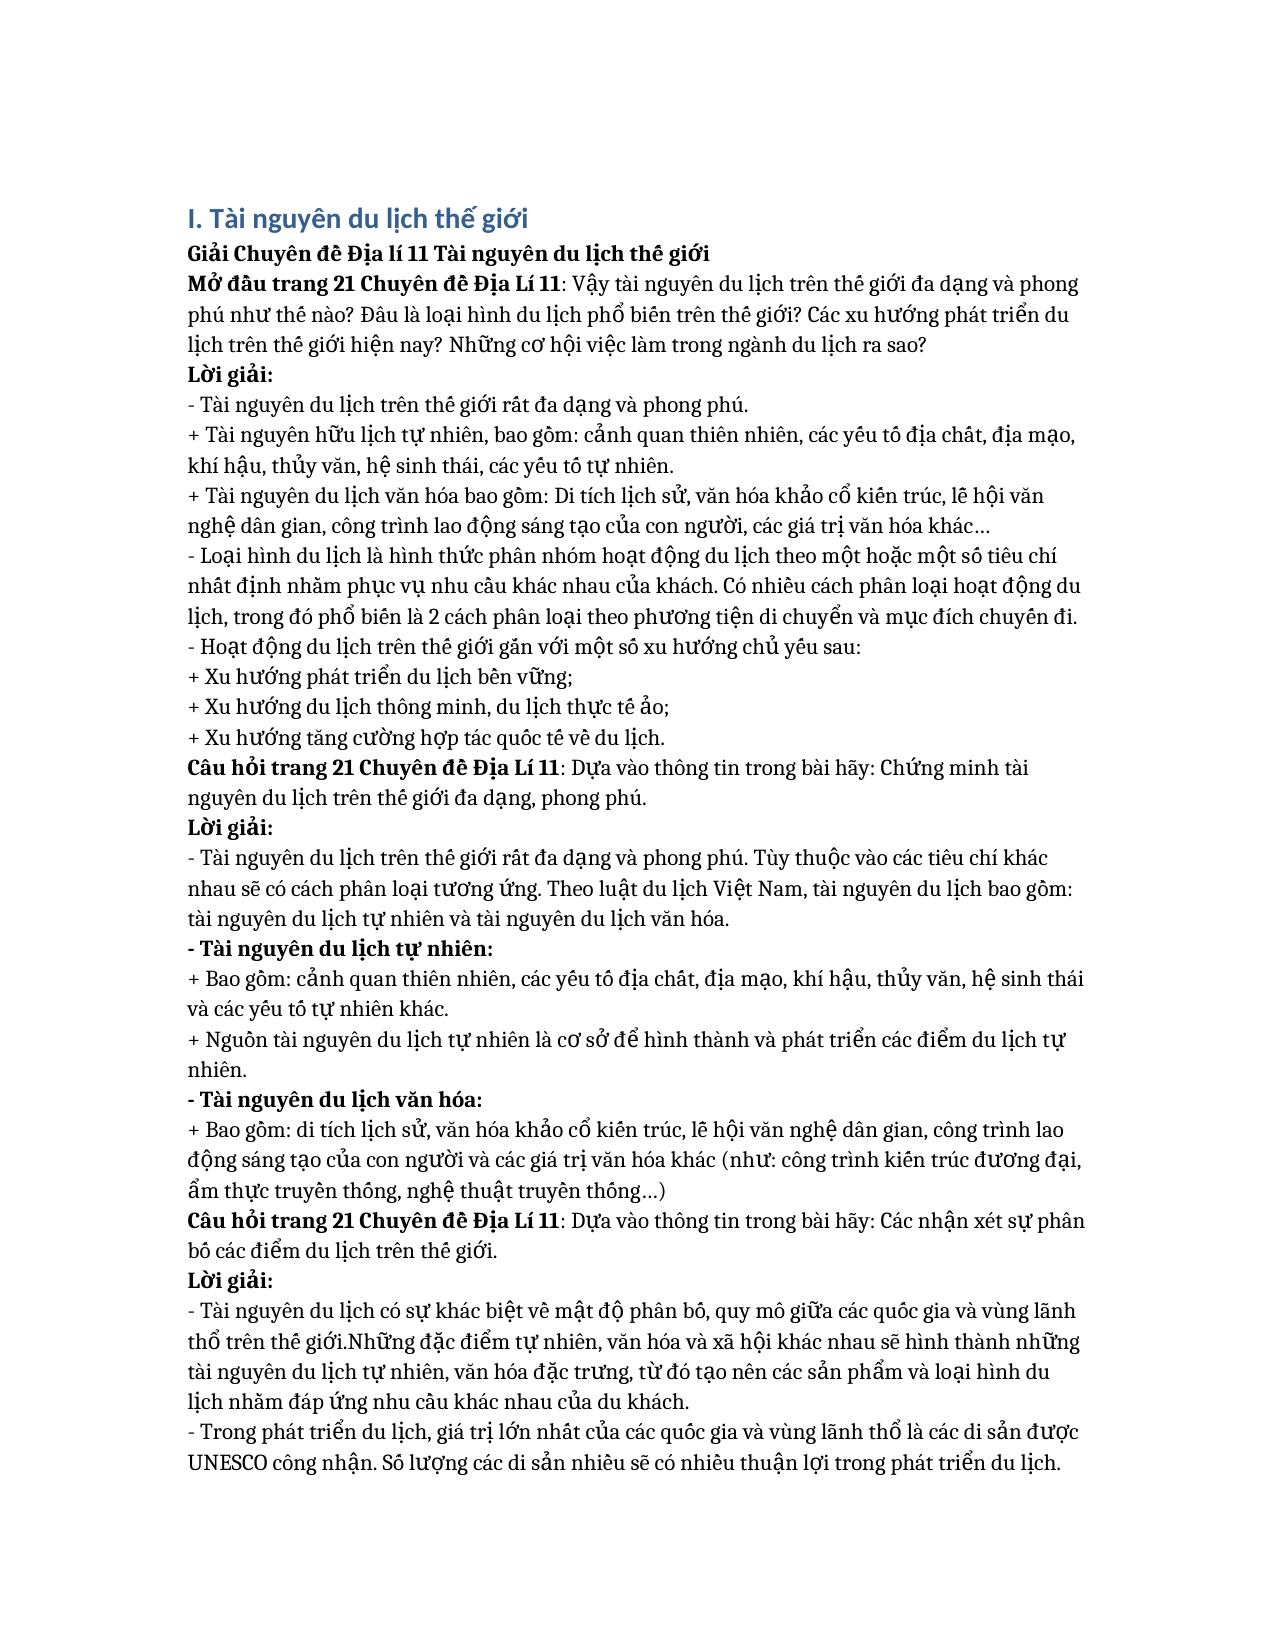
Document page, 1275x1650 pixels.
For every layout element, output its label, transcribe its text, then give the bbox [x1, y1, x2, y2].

subtitle I. Tài nguyên du lịch thế giới [187, 200, 1087, 236]
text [187, 241, 1087, 1476]
